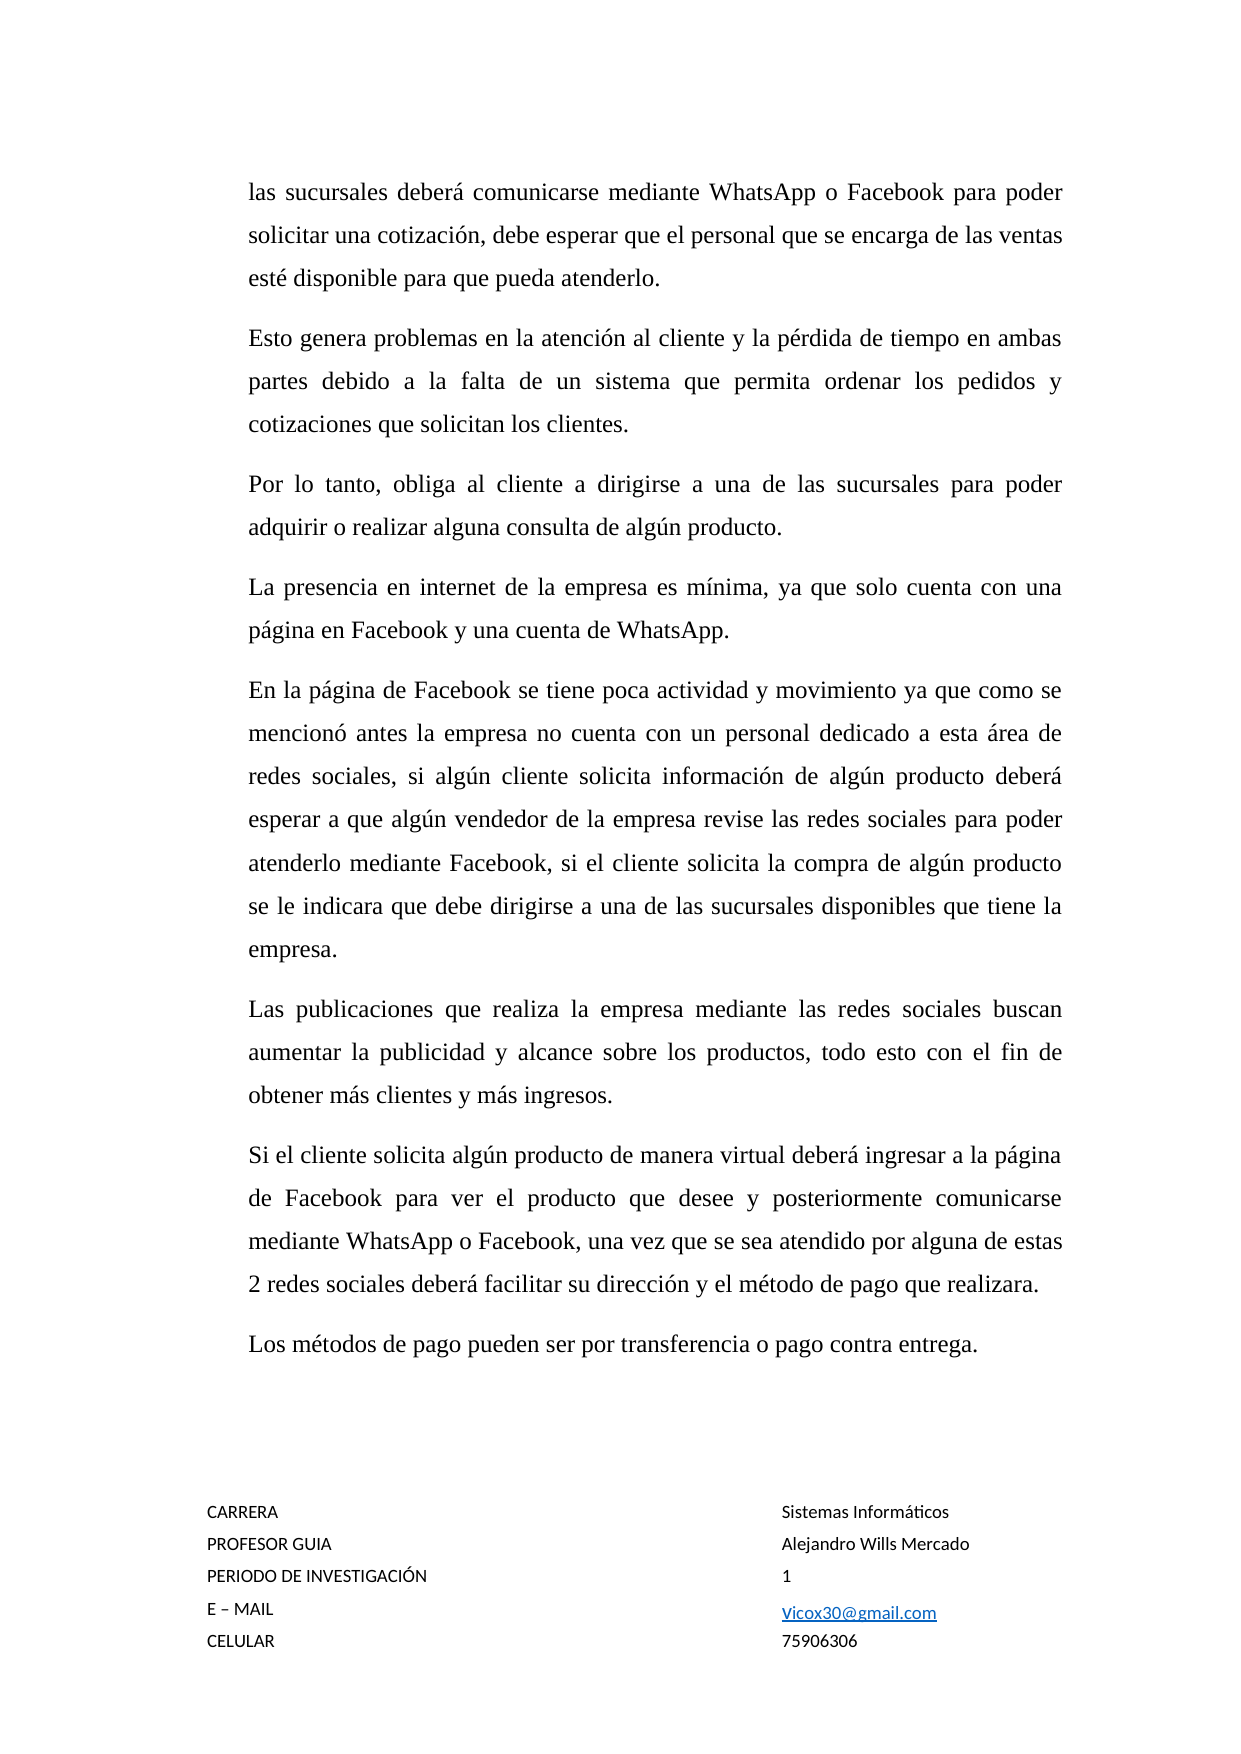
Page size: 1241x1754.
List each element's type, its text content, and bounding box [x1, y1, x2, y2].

text Esto genera problemas en la atención al cliente y la pérdida de tiempo en ambas partes debido a la falta de un sistema que permita ordenar los pedidos y cotizaciones que solicitan los clientes. [248, 323, 1063, 438]
text Los métodos de pago pueden ser por transferencia o pago contra entrega. [248, 1329, 1063, 1358]
text La presencia en internet de la empresa es mínima, ya que solo cuenta con una página en Facebook y una cuenta de WhatsApp. [248, 572, 1063, 644]
text Las publicaciones que realiza la empresa mediante las redes sociales buscan aumentar la publicidad y alcance sobre los productos, todo esto con el fin de obtener más clientes y más ingresos. [248, 994, 1063, 1109]
text Por lo tanto, obliga al cliente a dirigirse a una de las sucursales para poder adquirir o realizar alguna consulta de algún producto. [248, 469, 1063, 541]
text En la página de Facebook se tiene poca actividad y movimiento ya que como se mencionó antes la empresa no cuenta con un personal dedicado a esta área de redes sociales, si algún cliente solicita información de algún producto deberá esperar a que algún vendedor de la empresa revise las redes sociales para poder atenderlo mediante Facebook, si el cliente solicita la compra de algún producto se le indicara que debe dirigirse a una de las sucursales disponibles que tiene la empresa. [248, 675, 1063, 963]
text Si el cliente solicita algún producto de manera virtual deberá ingresar a la página de Facebook para ver el producto que desee y posteriormente comunicarse mediante WhatsApp o Facebook, una vez que se sea atendido por alguna de estas 2 redes sociales deberá facilitar su dirección y el método de pago que realizara. [248, 1140, 1063, 1298]
